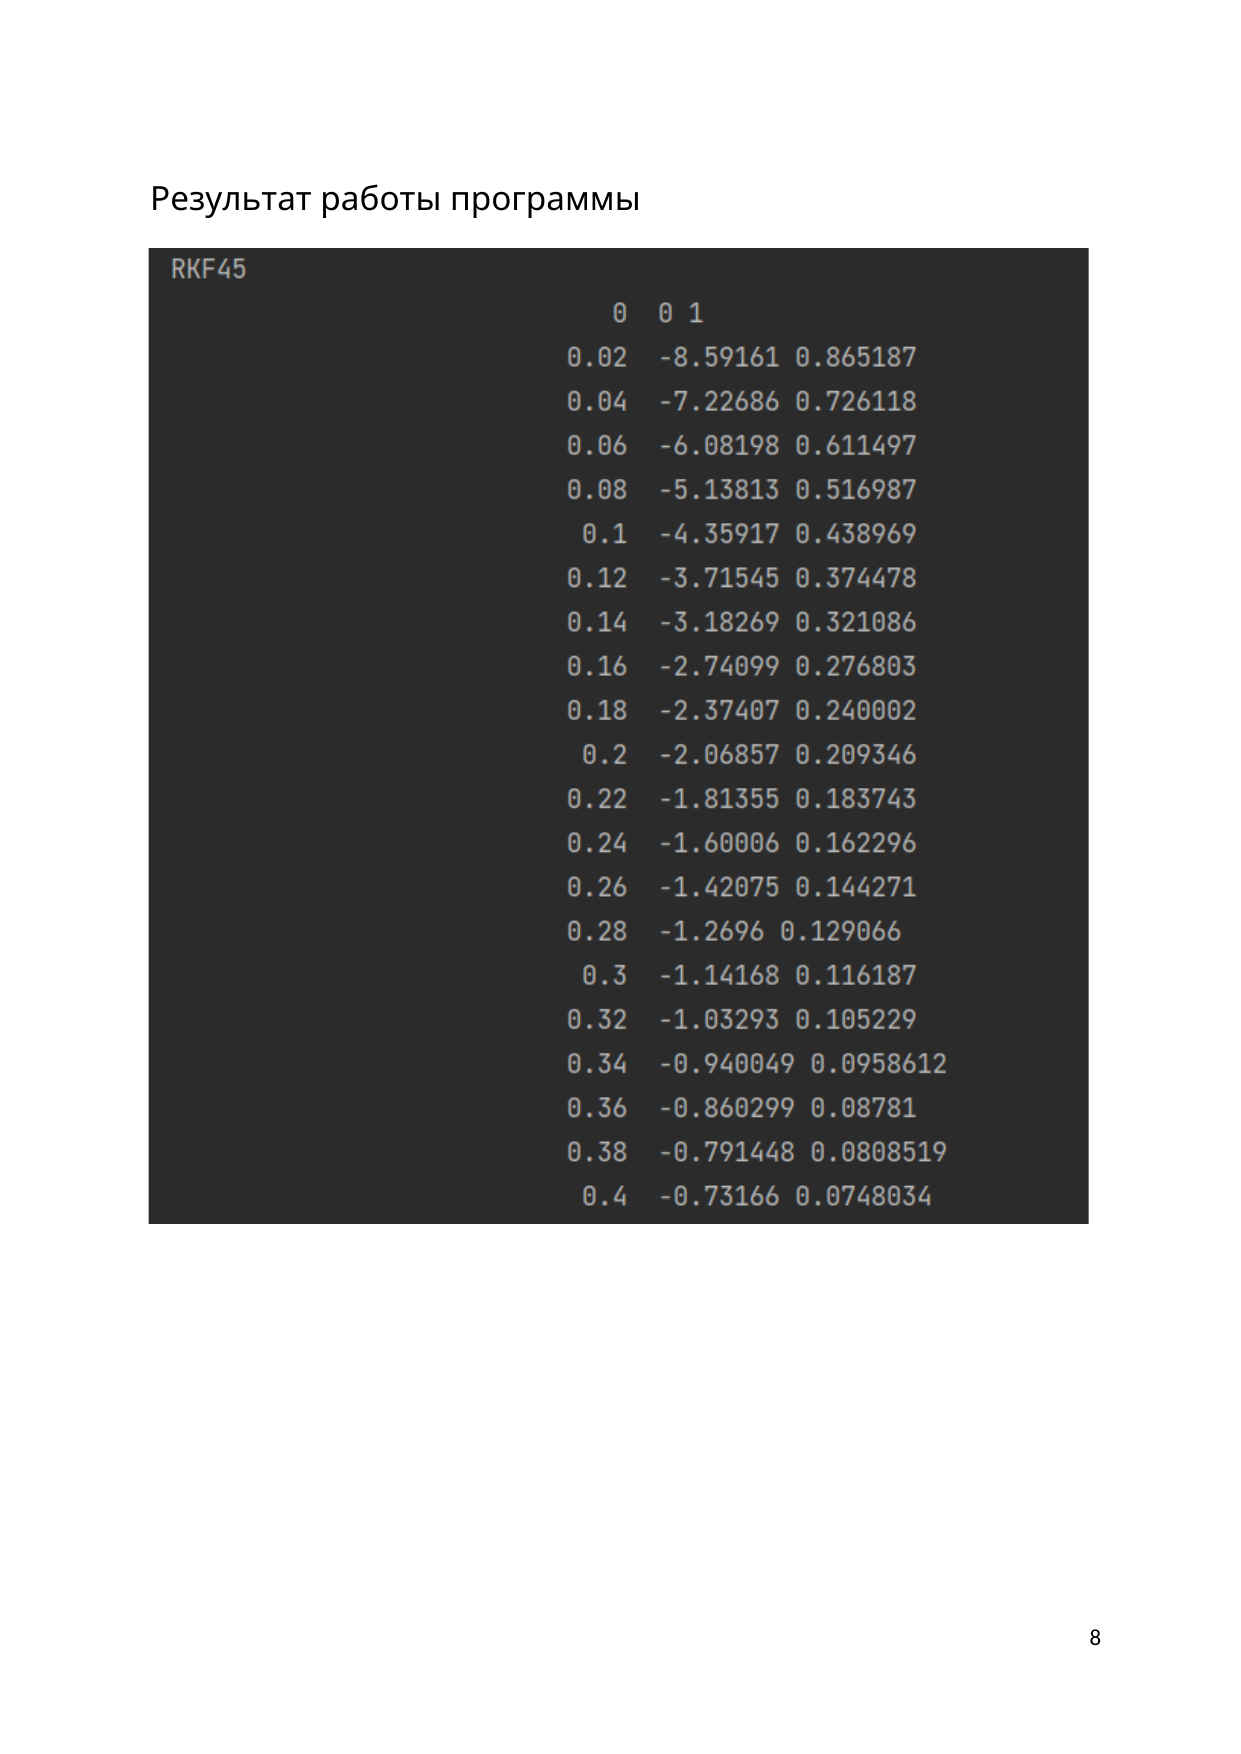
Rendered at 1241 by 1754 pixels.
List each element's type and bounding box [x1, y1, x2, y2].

picture [148, 248, 1089, 1224]
